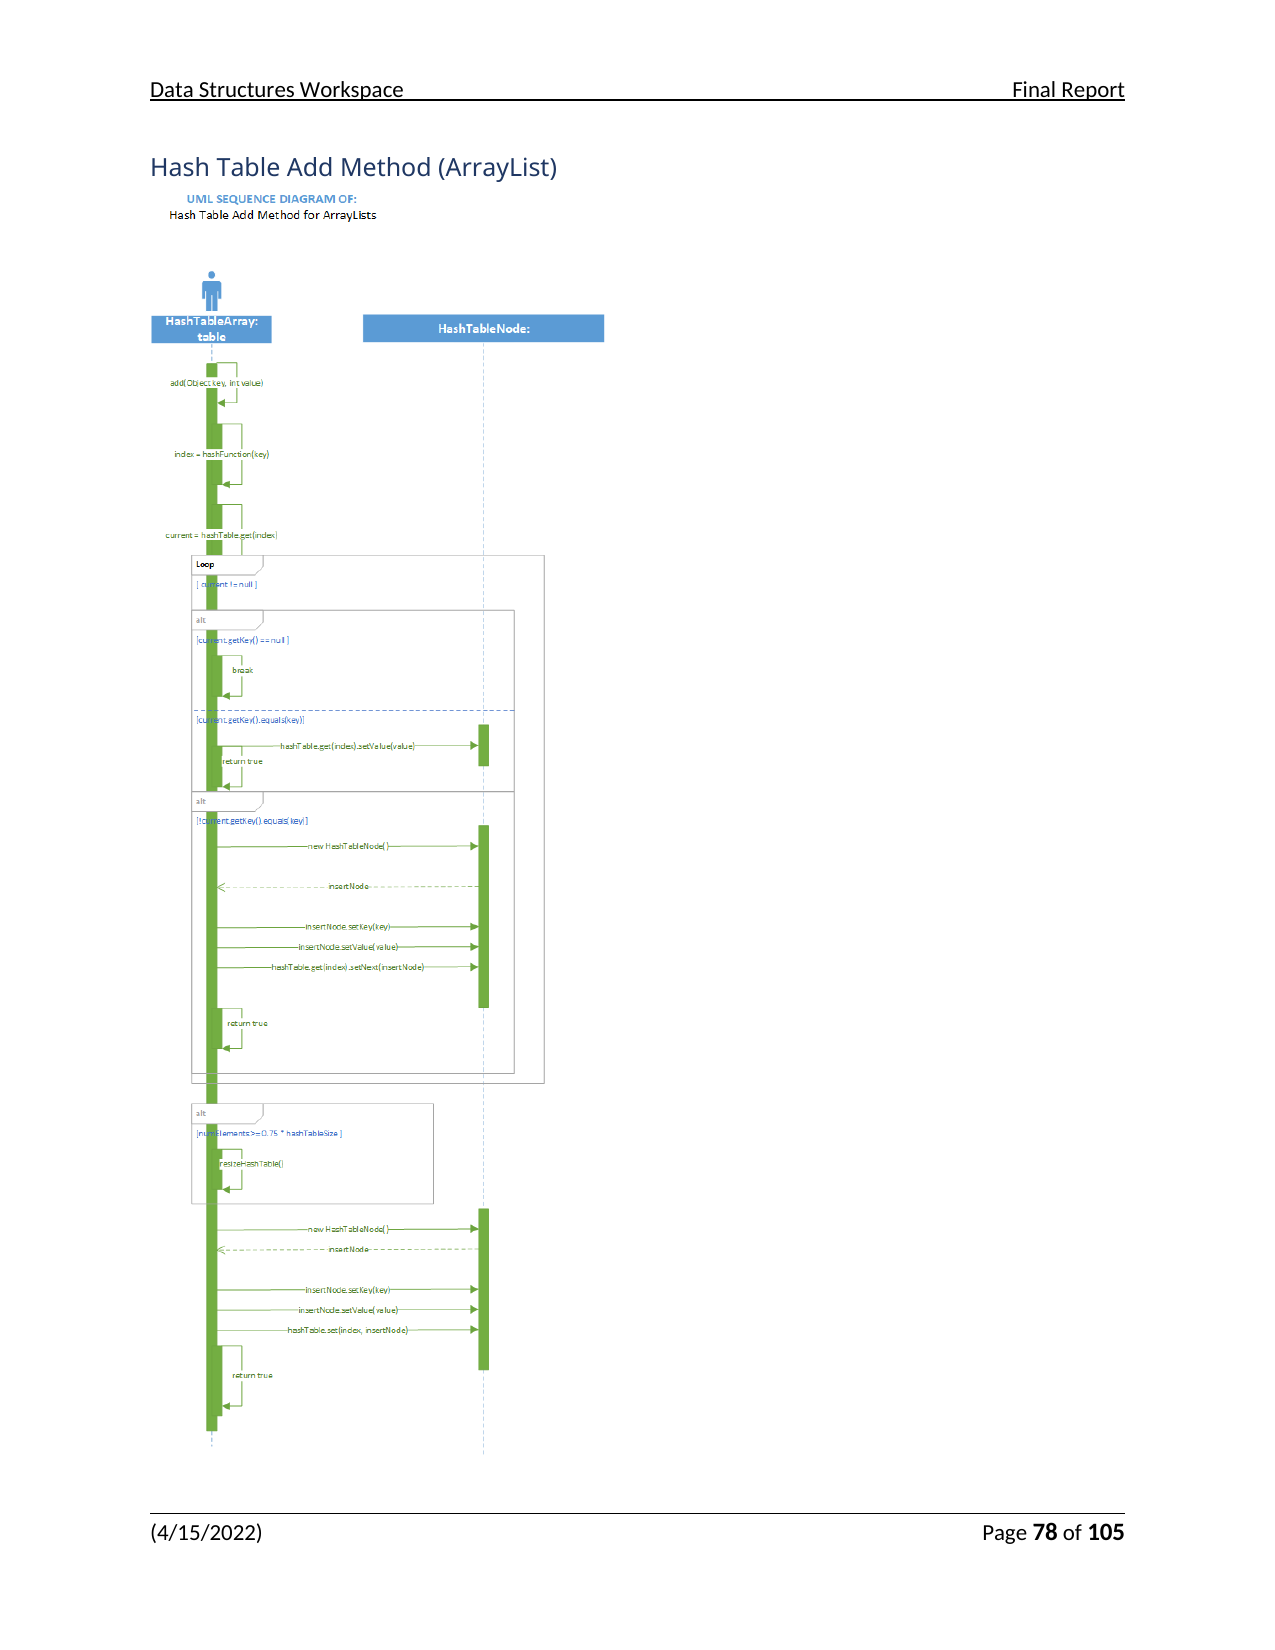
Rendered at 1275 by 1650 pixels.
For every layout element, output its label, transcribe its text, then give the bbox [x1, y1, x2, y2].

picture [150, 186, 605, 1457]
subtitle Hash Table Add Method (ArrayList) [150, 150, 1125, 184]
